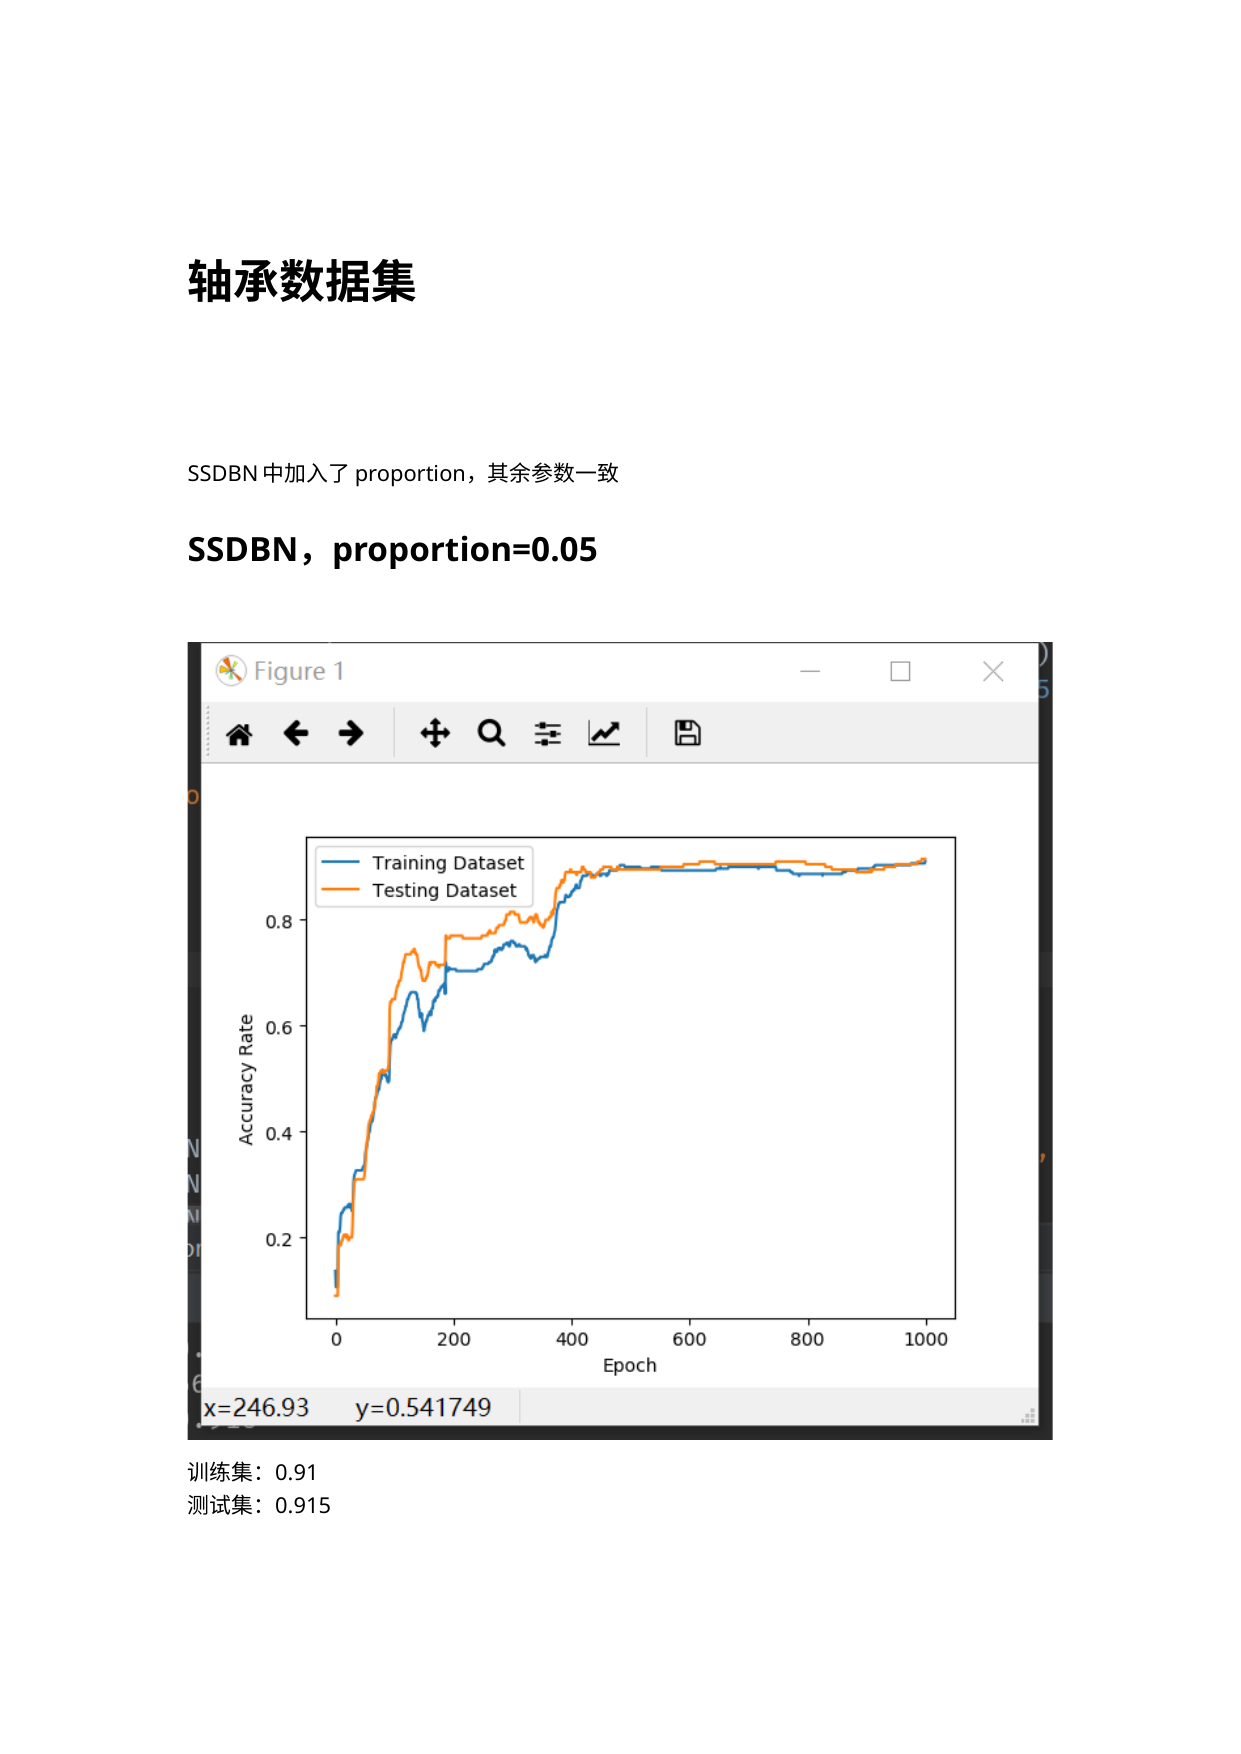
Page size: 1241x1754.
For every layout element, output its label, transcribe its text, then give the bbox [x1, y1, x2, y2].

subtitle SSDBN，proportion=0.05 [187, 515, 1053, 580]
text 训练集：0.91 [187, 1455, 1053, 1487]
text SSDBN中加入了proportion，其余参数一致 [187, 455, 1053, 488]
text 测试集：0.915 [187, 1487, 1053, 1520]
subtitle 轴承数据集 [187, 230, 1053, 327]
picture [187, 642, 1053, 1440]
